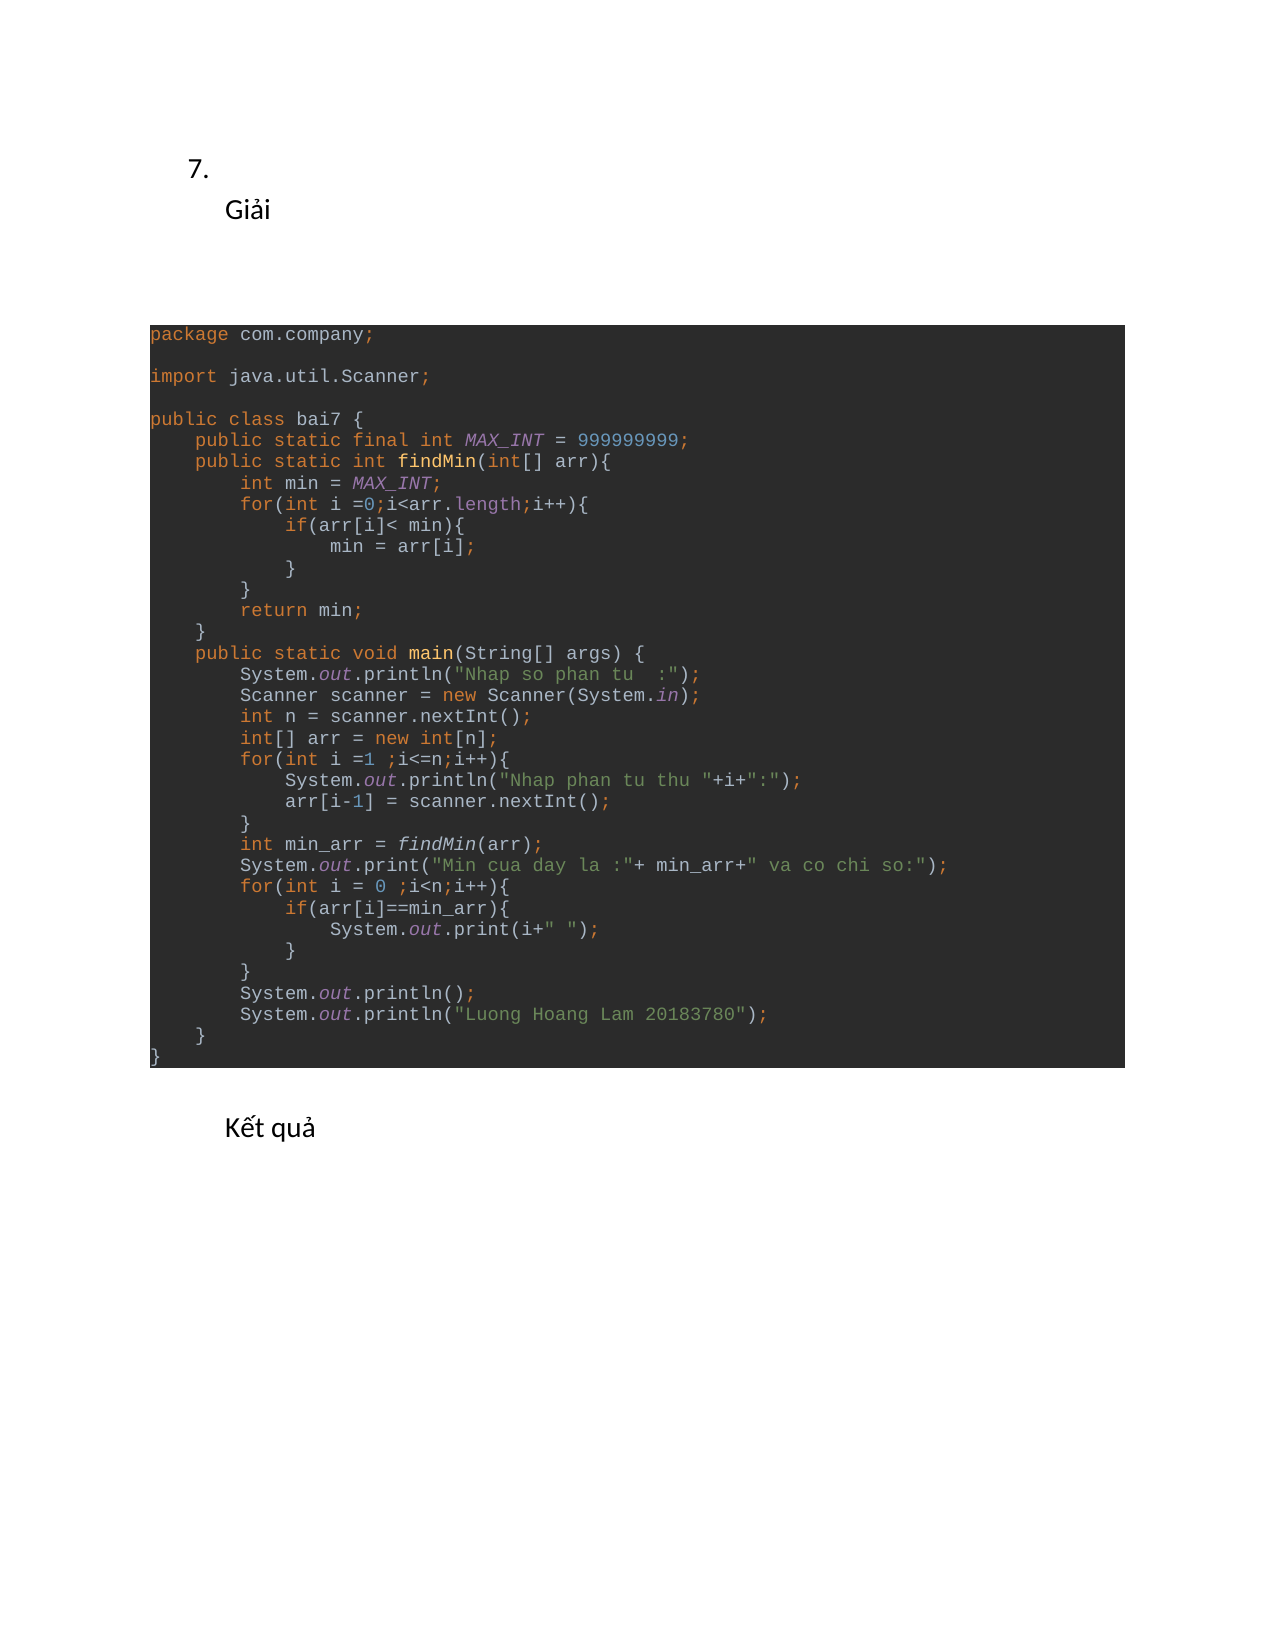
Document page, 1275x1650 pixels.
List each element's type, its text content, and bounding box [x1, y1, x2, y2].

text package com.company; import java.util.Scanner; public class bai7 { public static final int MAX_INT = 999999999; public static int findMin(int[] arr){ int min = MAX_INT; for(int i =0;i<arr.length;i++){ if(arr[i]< min){ min = arr[i]; } } return min; } public static void main(String[] args) { System.out.println("Nhap so phan tu :"); Scanner scanner = new Scanner(System.in); int n = scanner.nextInt(); int[] arr = new int[n]; for(int i =1 ;i<=n;i++){ System.out.println("Nhap phan tu thu "+i+":"); arr[i-1] = scanner.nextInt(); } int min_arr = findMin(arr); System.out.print("Min cua day la :"+ min_arr+" va co chi so:"); for(int i = 0 ;i<n;i++){ if(arr[i]==min_arr){ System.out.print(i+" "); } } System.out.println(); System.out.println("Luong Hoang Lam 20183780"); } } [150, 325, 1125, 1068]
list Kết quả [225, 1109, 1125, 1145]
list Giải [187, 150, 1125, 259]
